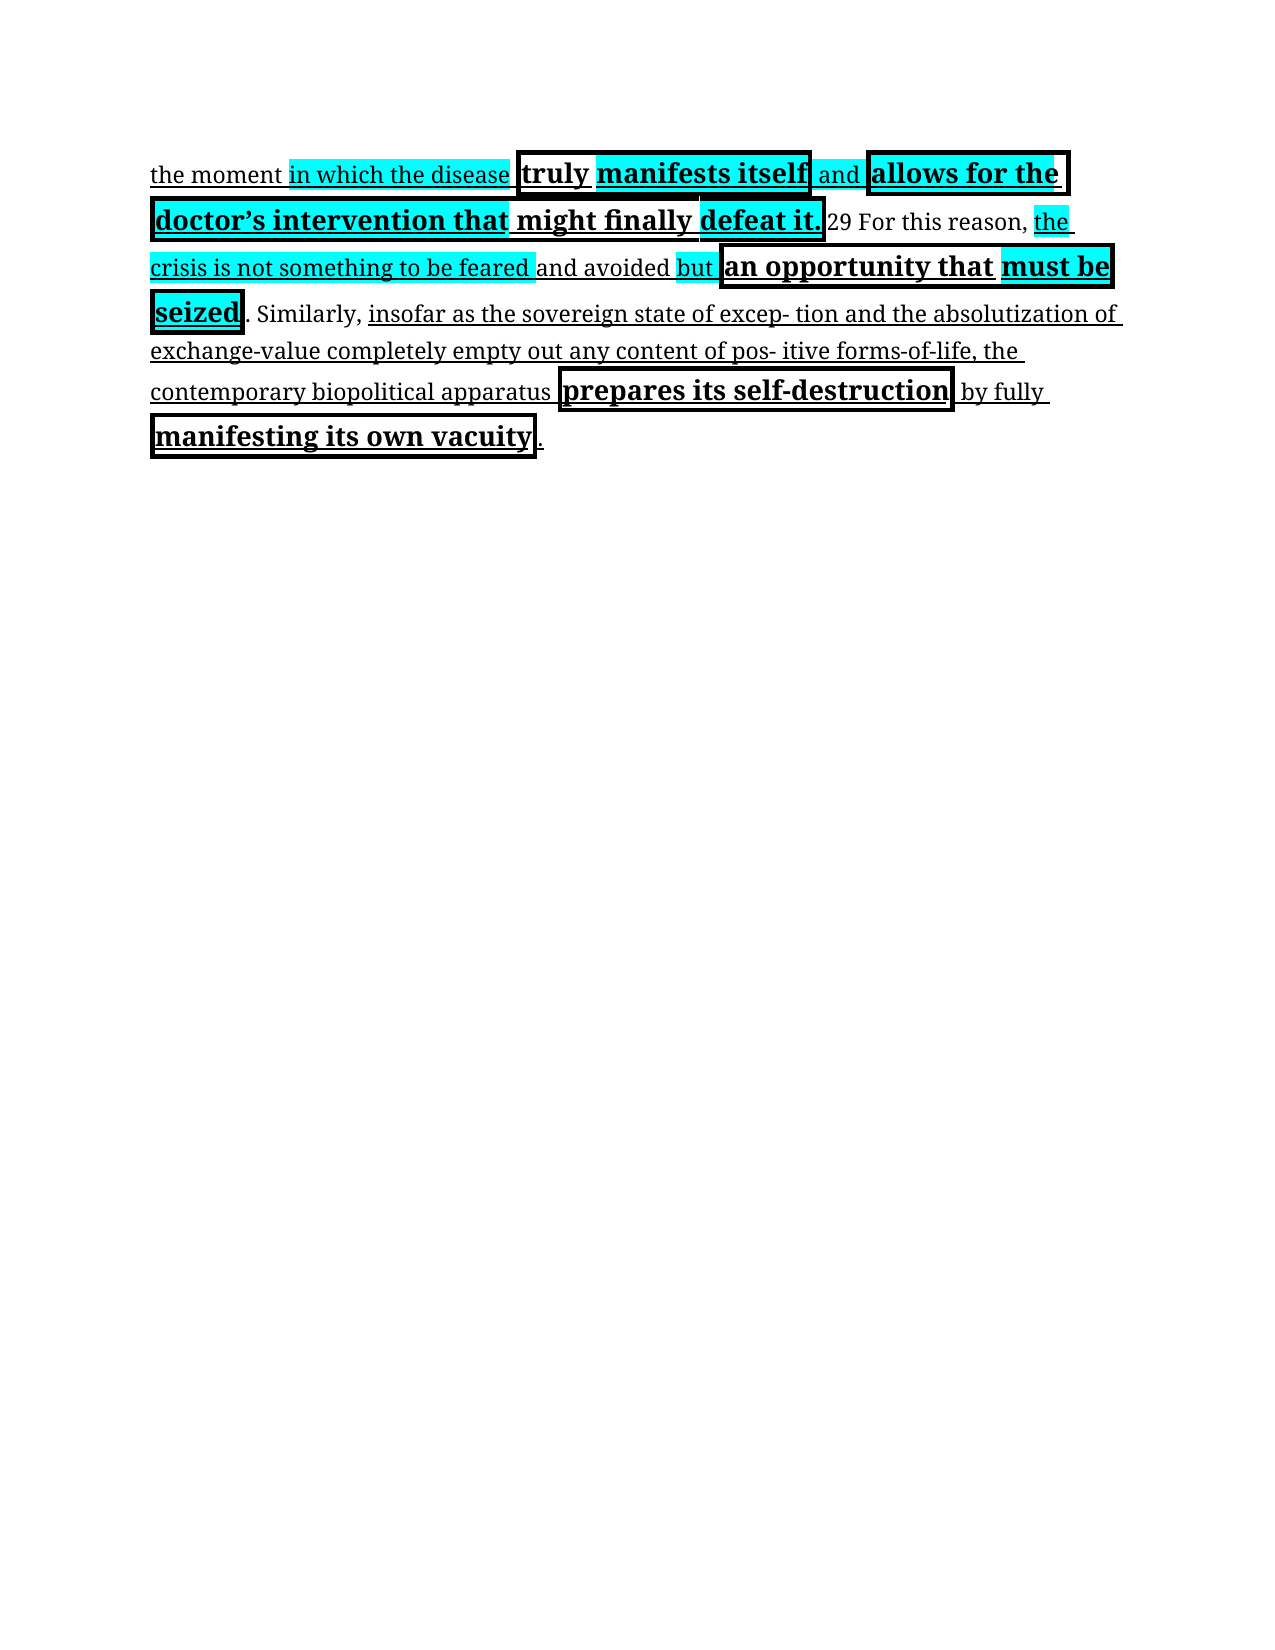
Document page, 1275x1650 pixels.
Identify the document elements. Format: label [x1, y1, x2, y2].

text [150, 150, 1125, 459]
